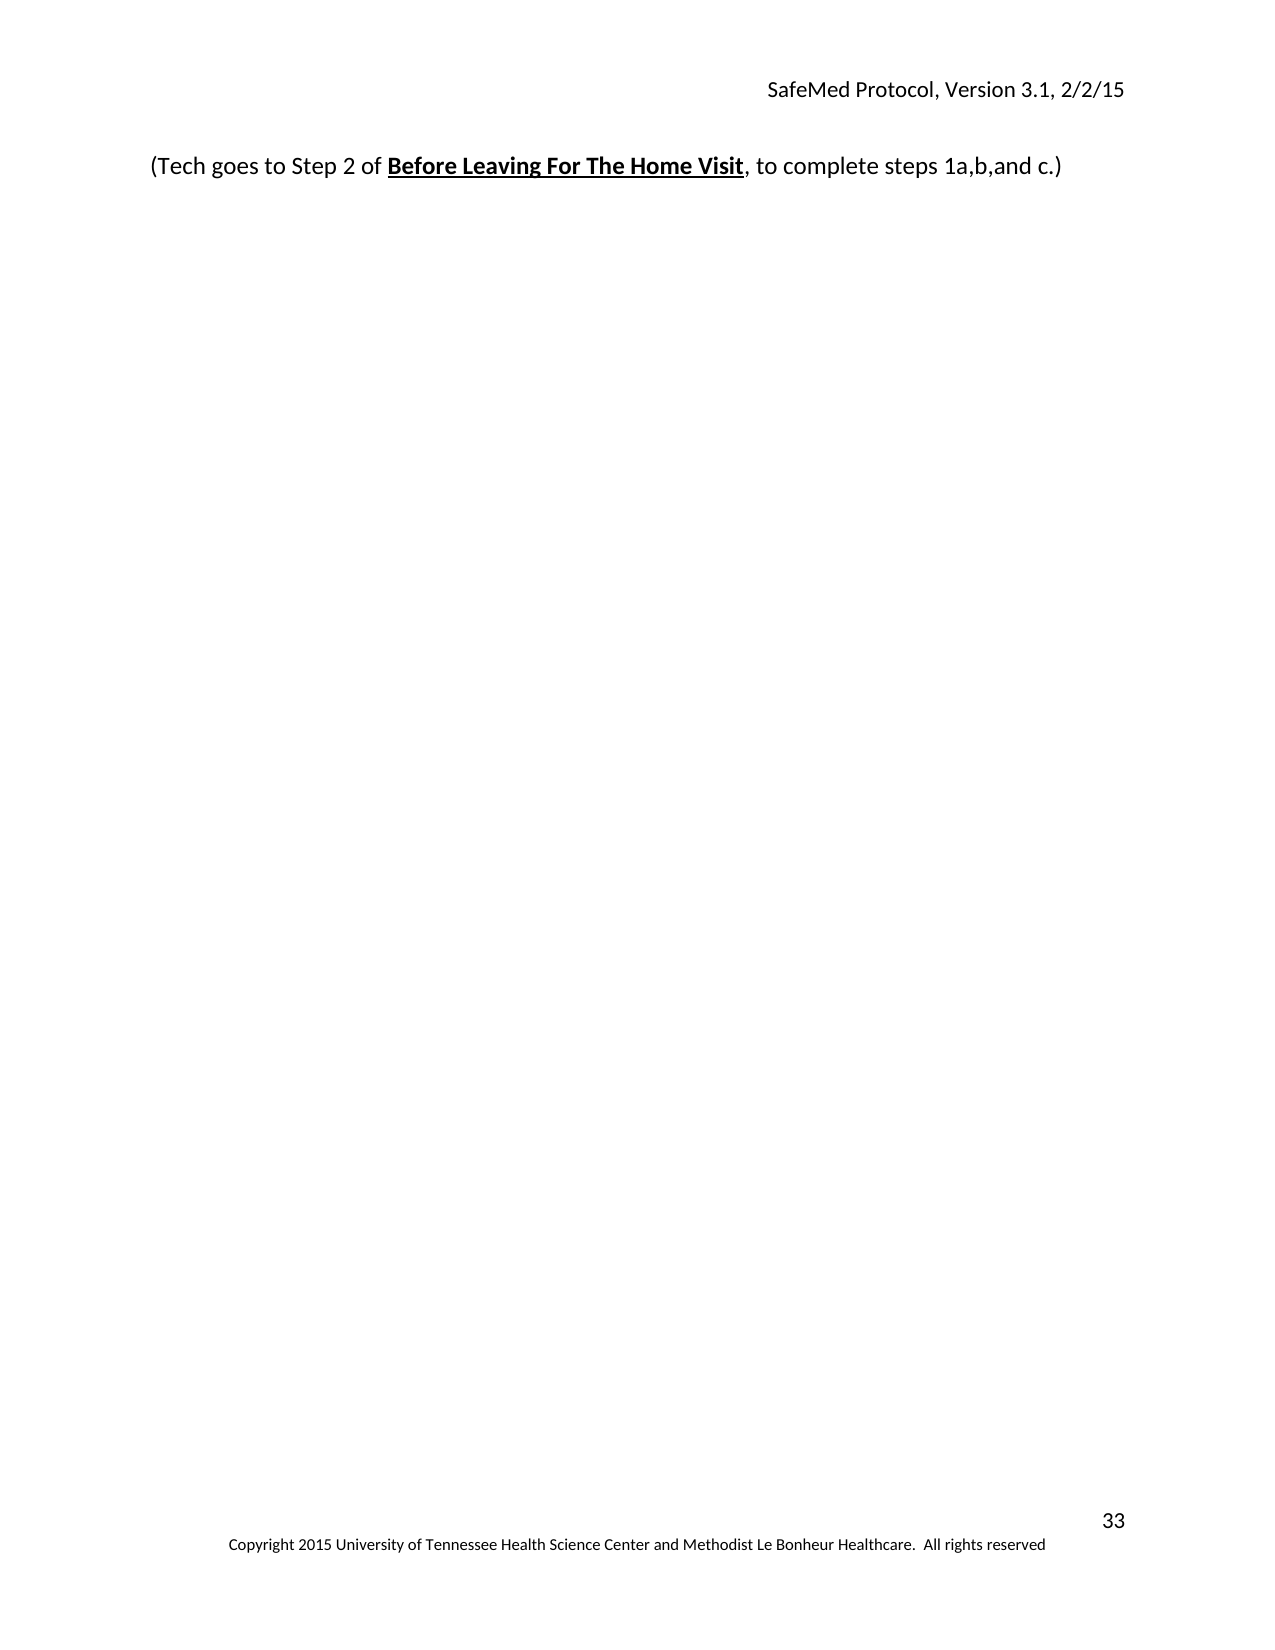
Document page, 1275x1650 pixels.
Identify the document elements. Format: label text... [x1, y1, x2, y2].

text (Tech goes to Step 2 of Before Leaving For The Home Visit, to complete steps 1a,b,and c.) [150, 150, 1125, 181]
